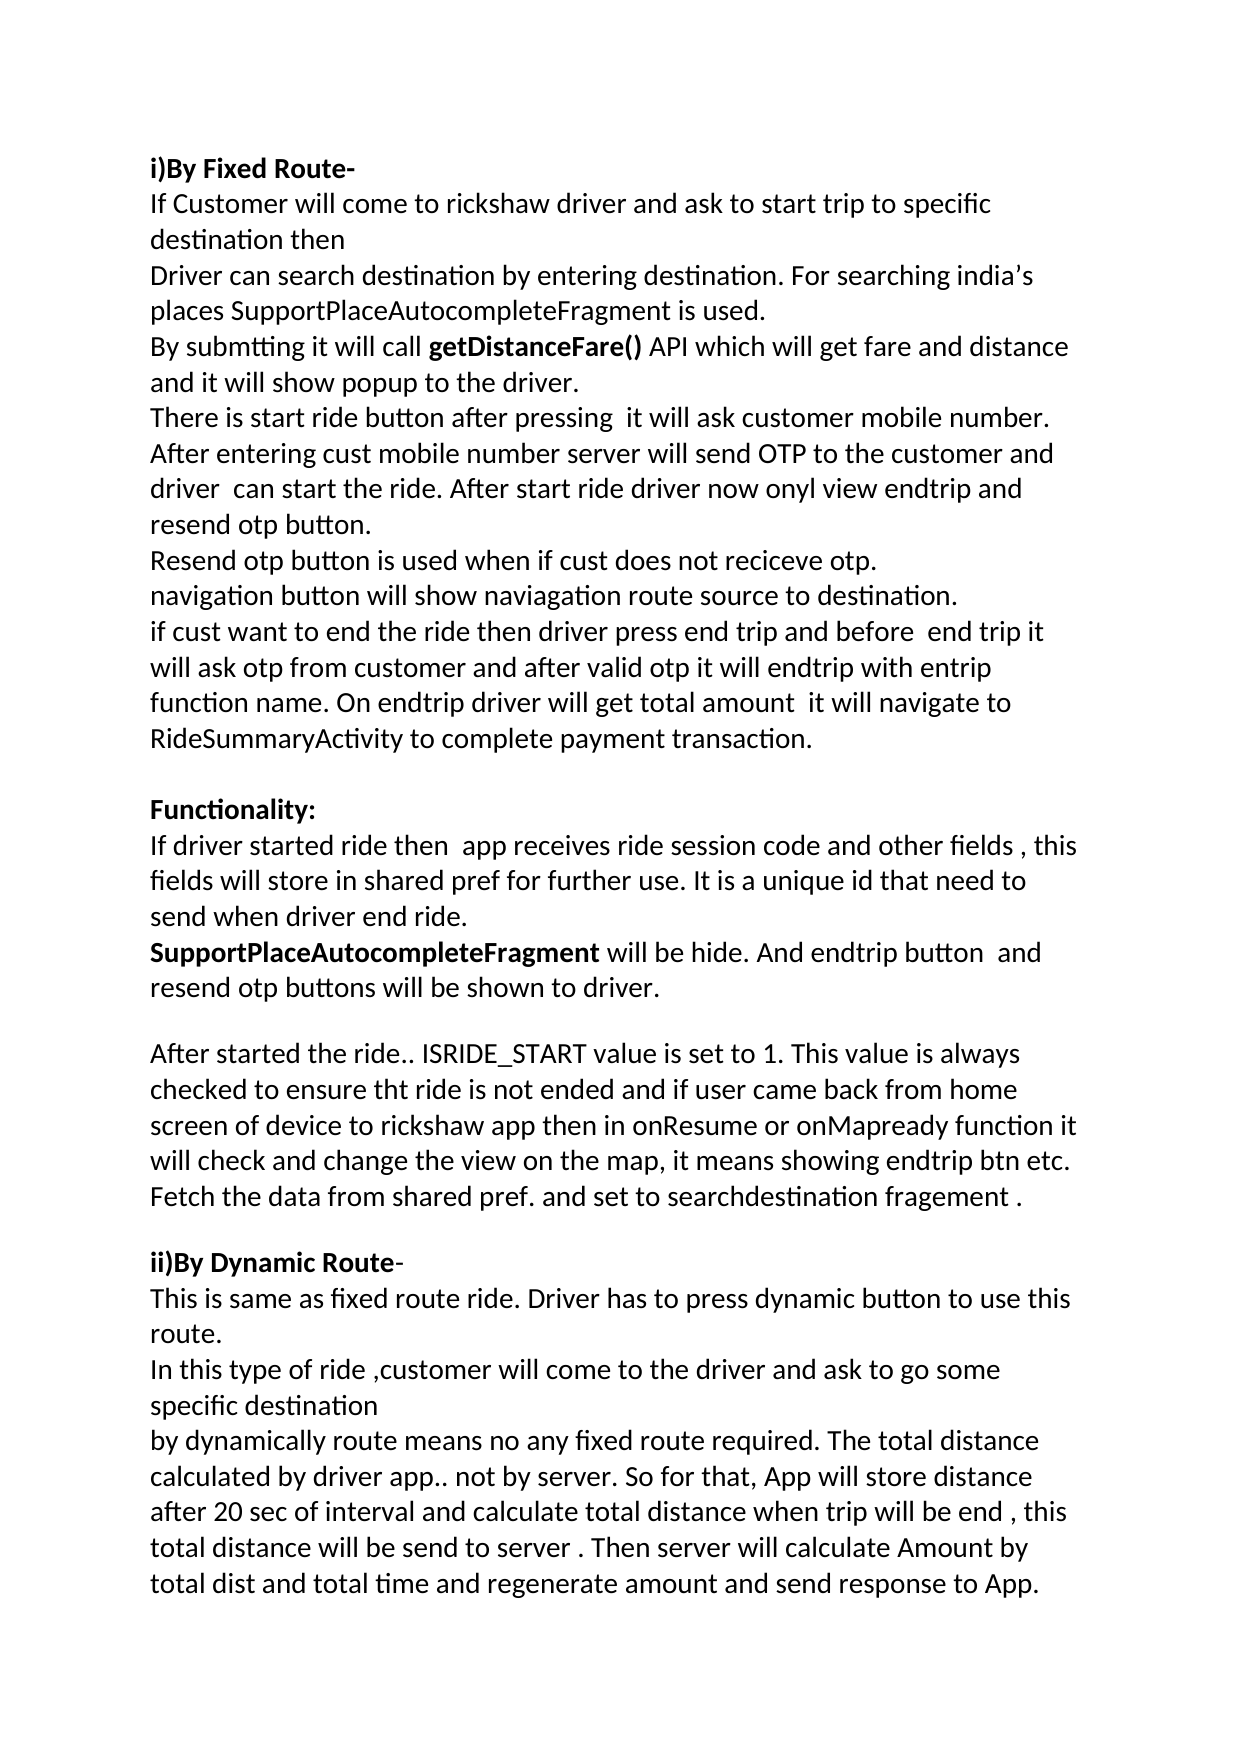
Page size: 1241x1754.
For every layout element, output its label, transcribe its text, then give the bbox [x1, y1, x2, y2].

text Driver can search destination by entering destination. For searching india’s places SupportPlaceAutocompleteFragment is used. [150, 257, 1090, 328]
text Functionality: [150, 791, 1090, 827]
text if cust want to end the ride then driver press end trip and before end trip it will ask otp from customer and after valid otp it will endtrip with entrip function name. On endtrip driver will get total amount it will navigate to RideSummaryActivity to complete payment transaction. [150, 613, 1090, 756]
text If driver started ride then app receives ride session code and other fields , this fields will store in shared pref for further use. It is a unique id that need to send when driver end ride. [150, 827, 1090, 934]
text There is start ride button after pressing it will ask customer mobile number. After entering cust mobile number server will send OTP to the customer and driver can start the ride. After start ride driver now onyl view endtrip and resend otp button. [150, 399, 1090, 542]
text navigation button will show naviagation route source to destination. [150, 577, 1090, 613]
text In this type of ride ,customer will come to the driver and ask to go some specific destination [150, 1351, 1090, 1422]
text If Customer will come to rickshaw driver and ask to start trip to specific destination then [150, 186, 1090, 257]
text ii)By Dynamic Route- [150, 1244, 1090, 1280]
text SupportPlaceAutocompleteFragment will be hide. And endtrip button and resend otp buttons will be shown to driver. [150, 934, 1090, 1005]
text Resend otp button is used when if cust does not reciceve otp. [150, 542, 1090, 577]
text by dynamically route means no any fixed route required. The total distance calculated by driver app.. not by server. So for that, App will store distance after 20 sec of interval and calculate total distance when trip will be end , this total distance will be send to server . Then server will calculate Amount by total dist and total time and regenerate amount and send response to App. [150, 1422, 1090, 1600]
text This is same as fixed route ride. Driver has to press dynamic button to use this route. [150, 1280, 1090, 1351]
text By submtting it will call getDistanceFare() API which will get fare and distance and it will show popup to the driver. [150, 328, 1090, 399]
text i)By Fixed Route- [150, 150, 1090, 186]
text After started the ride.. ISRIDE_START value is set to 1. This value is always checked to ensure tht ride is not ended and if user came back from home screen of device to rickshaw app then in onResume or onMapready function it will check and change the view on the map, it means showing endtrip btn etc. Fetch the data from shared pref. and set to searchdestination fragement . [150, 1036, 1090, 1214]
